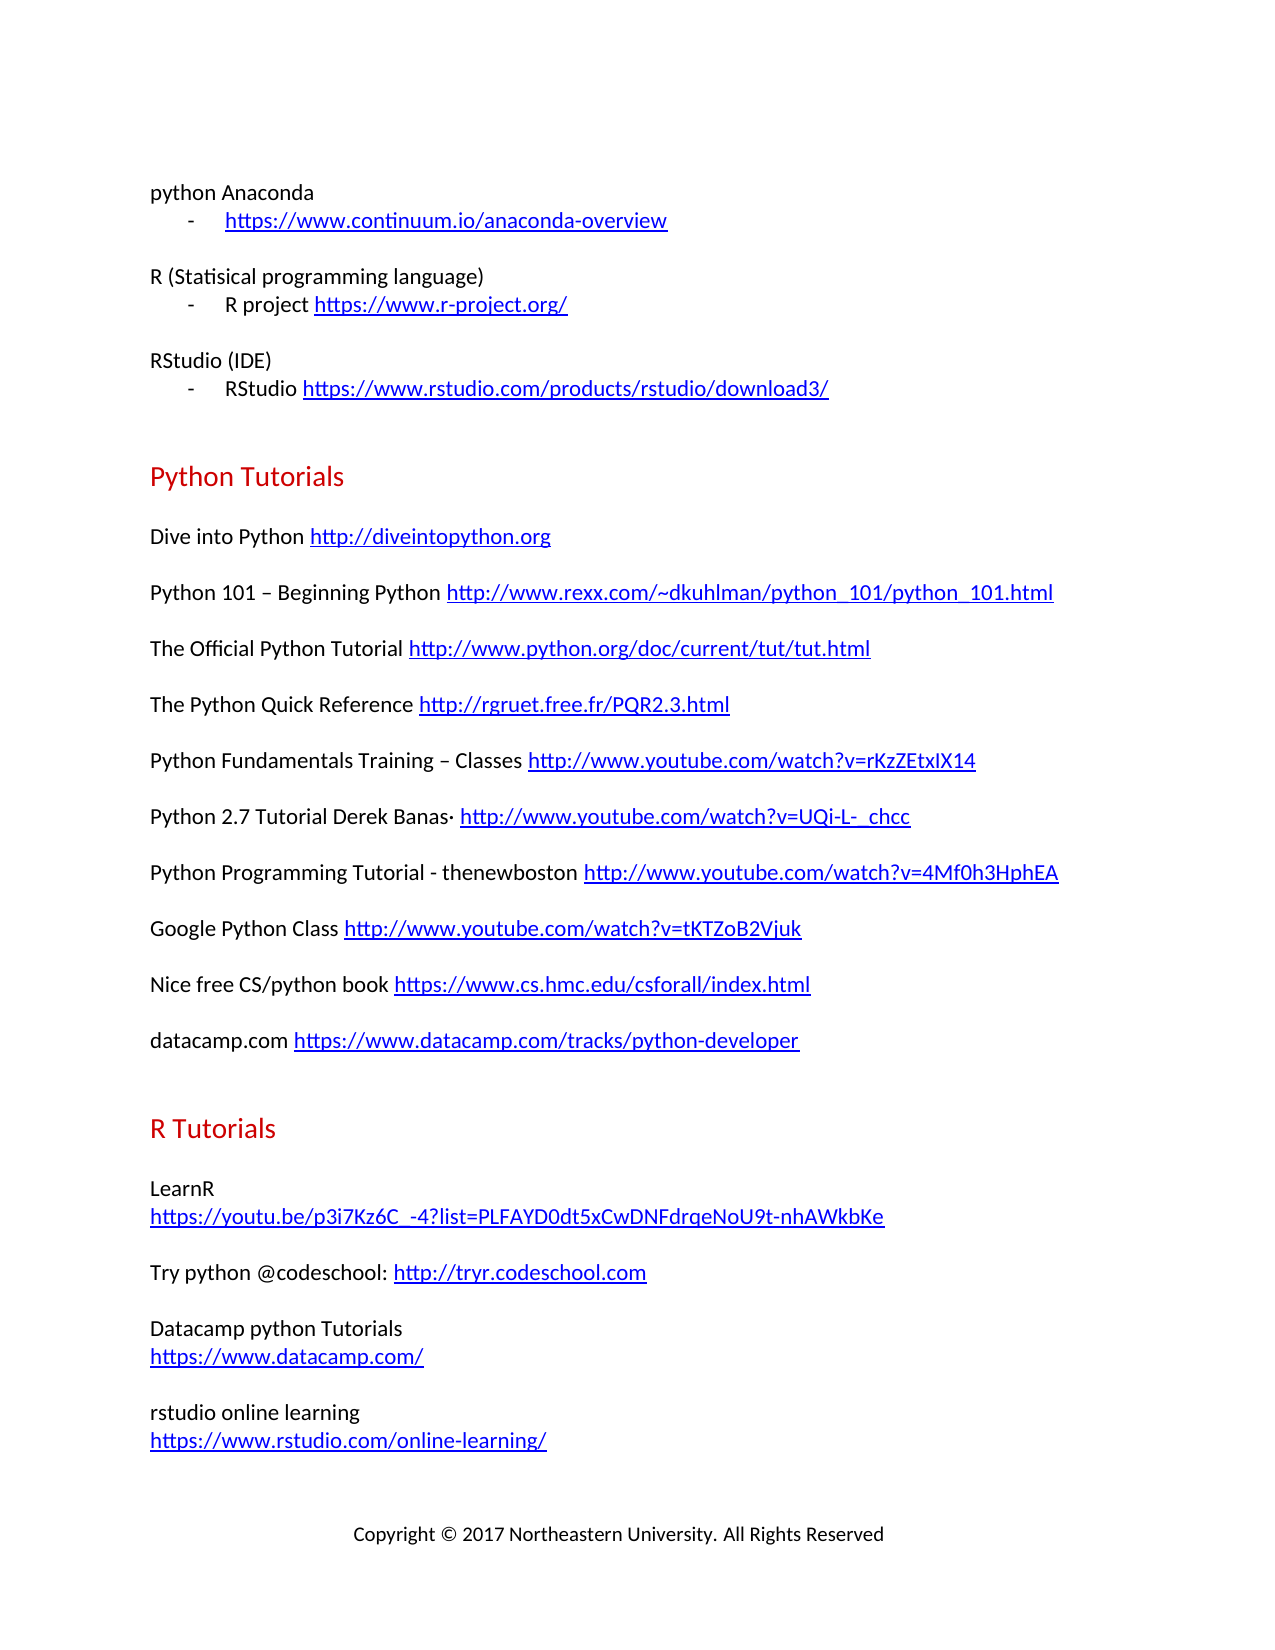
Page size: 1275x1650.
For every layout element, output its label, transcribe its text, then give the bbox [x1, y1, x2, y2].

text RStudio (IDE) [150, 346, 1125, 374]
text https://www.datacamp.com/ [150, 1342, 1125, 1370]
text Python Fundamentals Training – Classes http://www.youtube.com/watch?v=rKzZEtxIX14 [150, 746, 1125, 774]
text Try python @codeschool: http://tryr.codeschool.com [150, 1258, 1125, 1286]
list RStudio https://www.rstudio.com/products/rstudio/download3/ [187, 374, 1125, 402]
text python Anaconda [150, 178, 1125, 206]
text Python 101 – Beginning Python http://www.rexx.com/~dkuhlman/python_101/python_101.html [150, 578, 1125, 606]
text Python Programming Tutorial - thenewboston http://www.youtube.com/watch?v=4Mf0h3HphEA [150, 858, 1125, 886]
text The Official Python Tutorial http://www.python.org/doc/current/tut/tut.html [150, 634, 1125, 662]
text https://youtu.be/p3i7Kz6C_-4?list=PLFAYD0dt5xCwDNFdrqeNoU9t-nhAWkbKe [150, 1202, 1125, 1230]
text R Tutorials [150, 1110, 1125, 1146]
text LearnR [150, 1174, 1125, 1202]
text Nice free CS/python book https://www.cs.hmc.edu/csforall/index.html [150, 970, 1125, 998]
text Google Python Class http://www.youtube.com/watch?v=tKTZoB2Vjuk [150, 914, 1125, 942]
list https://www.continuum.io/anaconda-overview [187, 206, 1125, 234]
text R (Statisical programming language) [150, 262, 1125, 290]
text Python 2.7 Tutorial Derek Banas· http://www.youtube.com/watch?v=UQi-L-_chcc [150, 802, 1125, 830]
text The Python Quick Reference http://rgruet.free.fr/PQR2.3.html [150, 690, 1125, 718]
text Datacamp python Tutorials [150, 1314, 1125, 1342]
text https://www.rstudio.com/online-learning/ [150, 1426, 1125, 1454]
text Python Tutorials [150, 458, 1125, 494]
list R project https://www.r-project.org/ [187, 290, 1125, 318]
text Dive into Python http://diveintopython.org [150, 522, 1125, 550]
text rstudio online learning [150, 1398, 1125, 1426]
text datacamp.com https://www.datacamp.com/tracks/python-developer [150, 1026, 1125, 1054]
